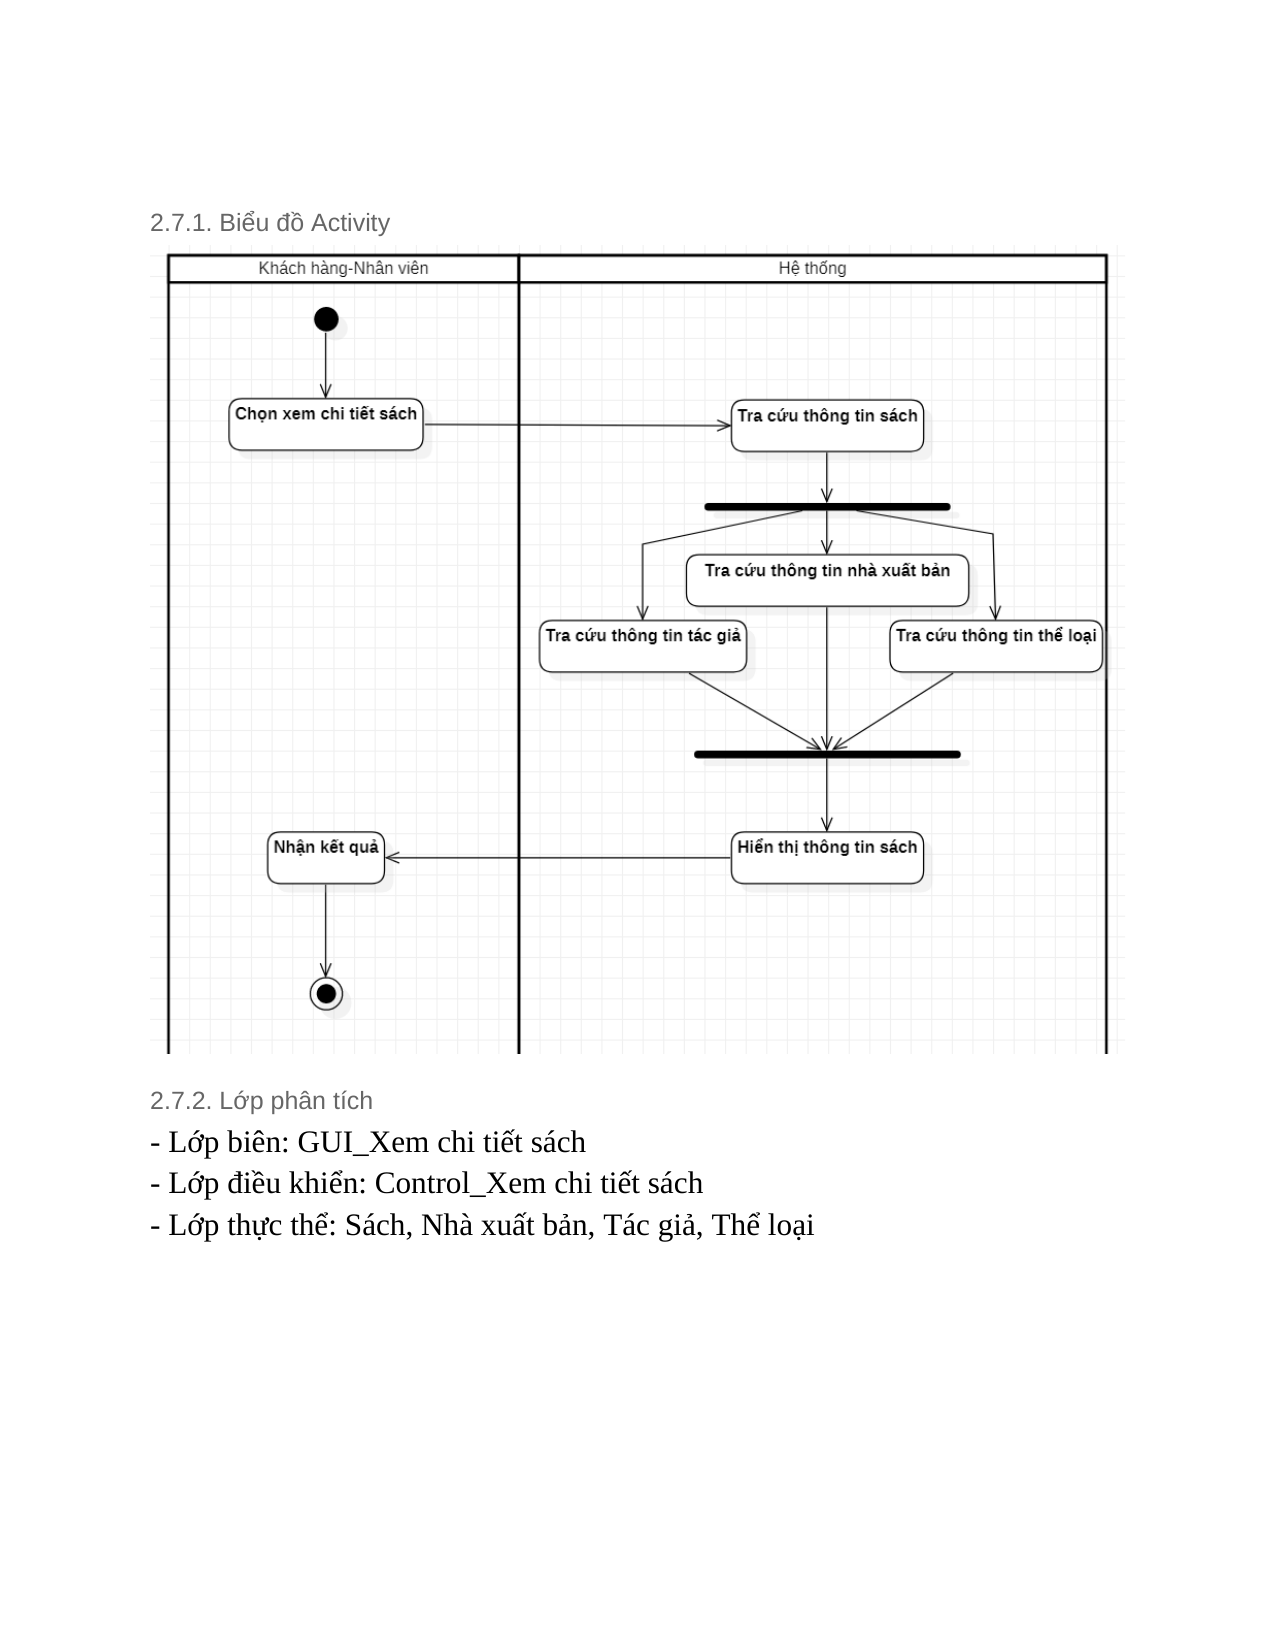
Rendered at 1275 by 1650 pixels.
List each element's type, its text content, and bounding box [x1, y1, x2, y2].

subtitle 2.7.1. Biểu đồ Activity [150, 208, 1125, 237]
subtitle 2.7.2. Lớp phân tích [150, 1086, 1125, 1115]
text - Lớp thực thể: Sách, Nhà xuất bản, Tác giả, Thể loại [150, 1206, 1125, 1242]
text - Lớp điều khiển: Control_Xem chi tiết sách [150, 1165, 1125, 1201]
text - Lớp biên: GUI_Xem chi tiết sách [150, 1123, 1125, 1159]
picture [150, 245, 1125, 1054]
